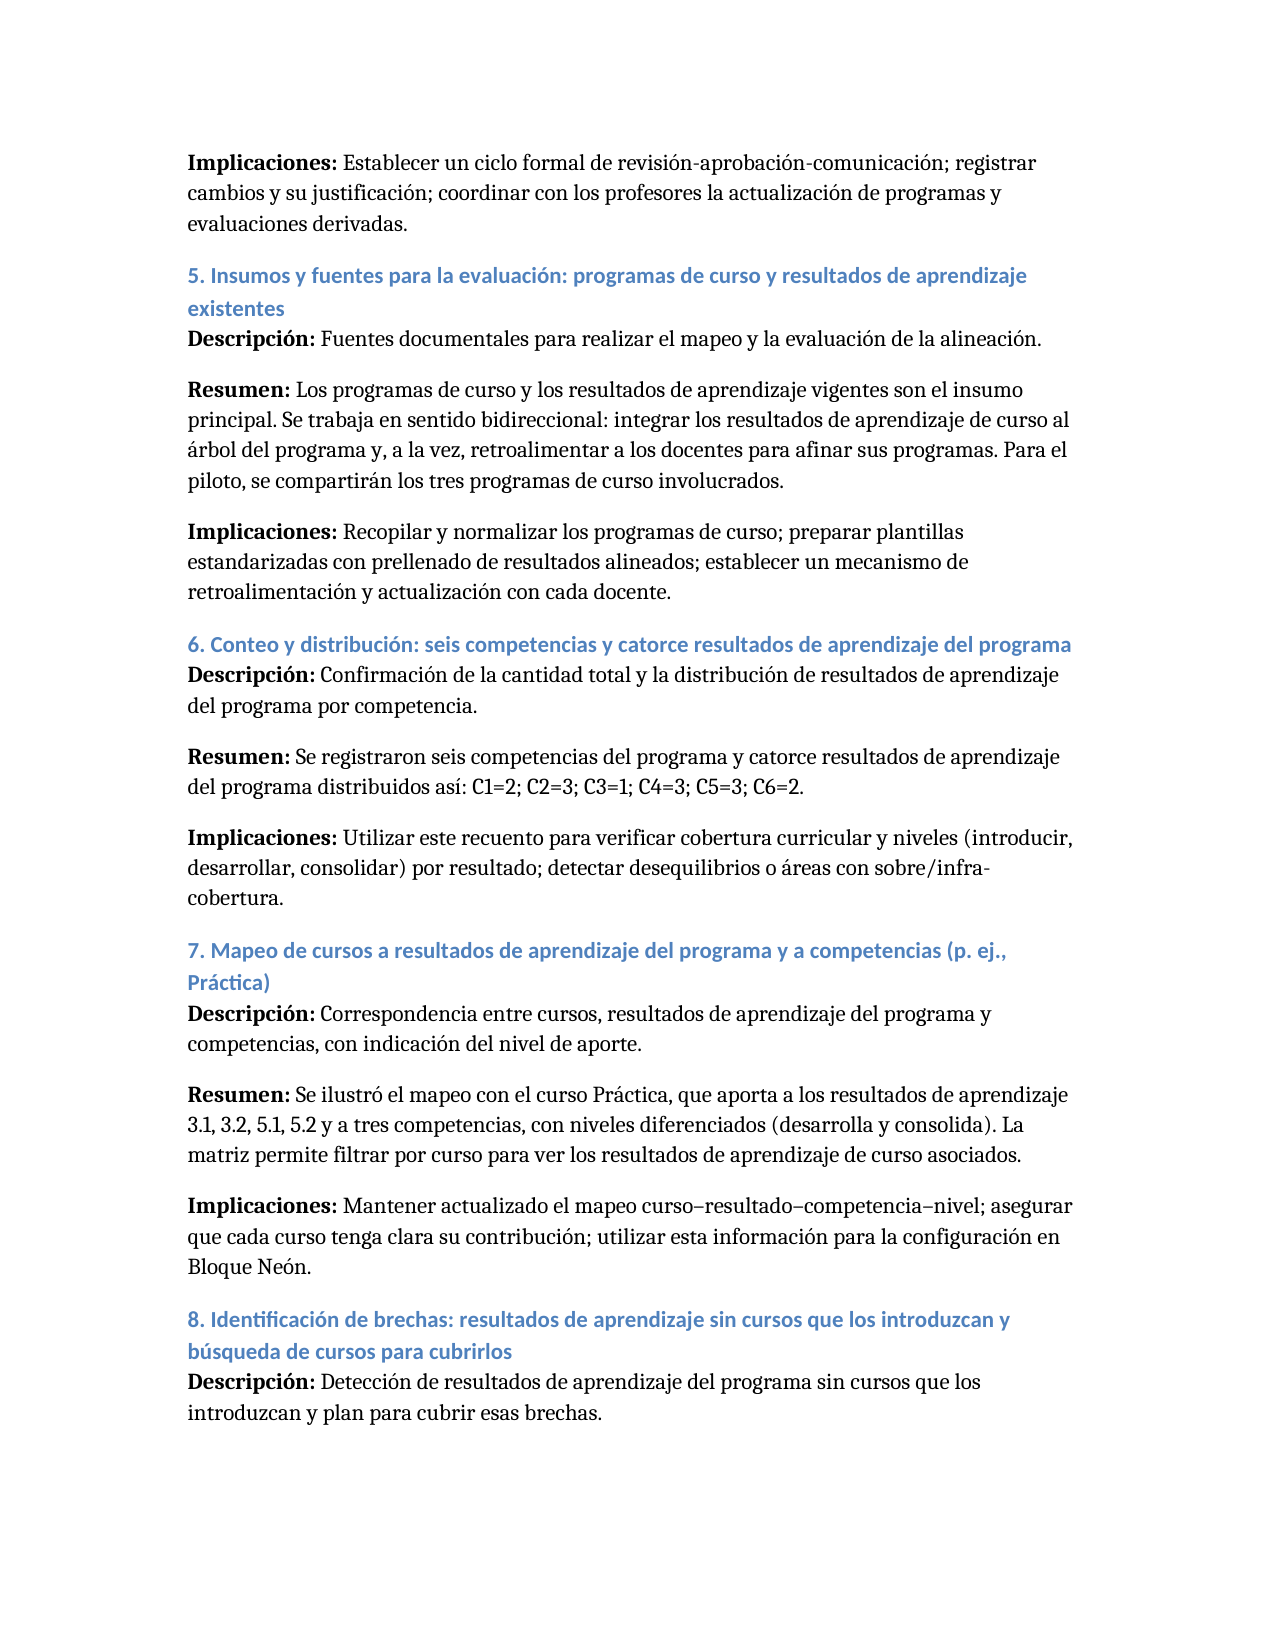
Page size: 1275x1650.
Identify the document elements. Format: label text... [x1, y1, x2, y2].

text Descripción: Confirmación de la cantidad total y la distribución de resultados de aprendizaje del programa por competencia. [187, 662, 1087, 719]
subtitle 6. Conteo y distribución: seis competencias y catorce resultados de aprendizaje del programa [187, 630, 1087, 658]
text Resumen: Los programas de curso y los resultados de aprendizaje vigentes son el insumo principal. Se trabaja en sentido bidireccional: integrar los resultados de aprendizaje de curso al árbol del programa y, a la vez, retroalimentar a los docentes para afinar sus programas. Para el piloto, se compartirán los tres programas de curso involucrados. [187, 377, 1087, 494]
subtitle 7. Mapeo de cursos a resultados de aprendizaje del programa y a competencias (p. ej., Práctica) [187, 936, 1087, 996]
text Descripción: Detección de resultados de aprendizaje del programa sin cursos que los introduzcan y plan para cubrir esas brechas. [187, 1369, 1087, 1426]
subtitle 5. Insumos y fuentes para la evaluación: programas de curso y resultados de aprendizaje existentes [187, 261, 1087, 322]
text Descripción: Correspondencia entre cursos, resultados de aprendizaje del programa y competencias, con indicación del nivel de aporte. [187, 1001, 1087, 1057]
text Resumen: Se registraron seis competencias del programa y catorce resultados de aprendizaje del programa distribuidos así: C1=2; C2=3; C3=1; C4=3; C5=3; C6=2. [187, 743, 1087, 800]
subtitle 8. Identificación de brechas: resultados de aprendizaje sin cursos que los introduzcan y búsqueda de cursos para cubrirlos [187, 1305, 1087, 1365]
text Implicaciones: Recopilar y normalizar los programas de curso; preparar plantillas estandarizadas con prellenado de resultados alineados; establecer un mecanismo de retroalimentación y actualización con cada docente. [187, 518, 1087, 605]
text Implicaciones: Establecer un ciclo formal de revisión-aprobación-comunicación; registrar cambios y su justificación; coordinar con los profesores la actualización de programas y evaluaciones derivadas. [187, 150, 1087, 237]
text Implicaciones: Mantener actualizado el mapeo curso–resultado–competencia–nivel; asegurar que cada curso tenga clara su contribución; utilizar esta información para la configuración en Bloque Neón. [187, 1193, 1087, 1280]
text Implicaciones: Utilizar este recuento para verificar cobertura curricular y niveles (introducir, desarrollar, consolidar) por resultado; detectar desequilibrios o áreas con sobre/infra-cobertura. [187, 825, 1087, 911]
text Resumen: Se ilustró el mapeo con el curso Práctica, que aporta a los resultados de aprendizaje 3.1, 3.2, 5.1, 5.2 y a tres competencias, con niveles diferenciados (desarrolla y consolida). La matriz permite filtrar por curso para ver los resultados de aprendizaje de curso asociados. [187, 1082, 1087, 1168]
text Descripción: Fuentes documentales para realizar el mapeo y la evaluación de la alineación. [187, 326, 1087, 352]
